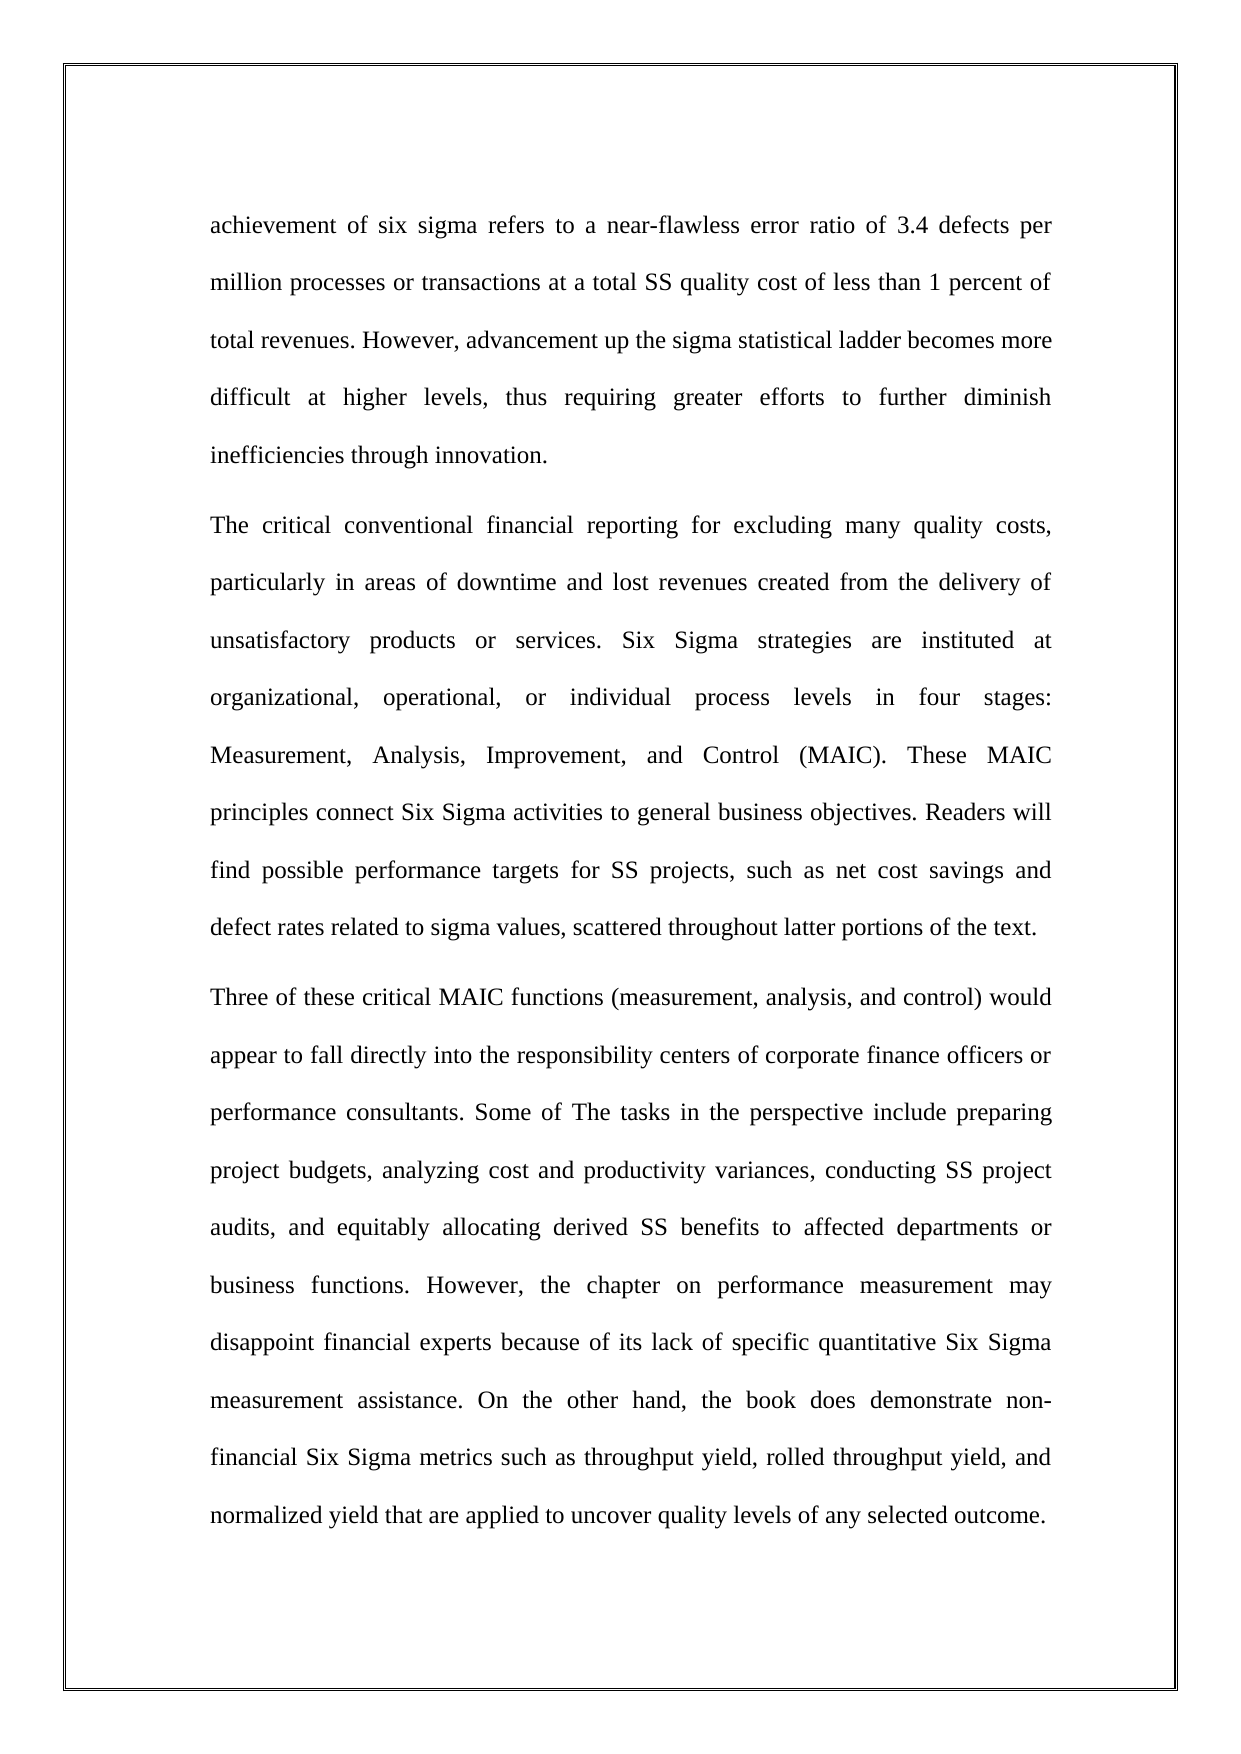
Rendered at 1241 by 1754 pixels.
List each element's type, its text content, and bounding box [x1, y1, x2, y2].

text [210, 210, 1053, 469]
text Three of these critical MAIC functions (measurement, analysis, and control) would appear to fall directly into the responsibility centers of corporate finance officers or performance consultants. Some of The tasks in the perspective include preparing project budgets, analyzing cost and productivity variances, conducting SS project audits, and equitably allocating derived SS benefits to affected departments or business functions. However, the chapter on performance measurement may disappoint financial experts because of its lack of specific quantitative Six Sigma measurement assistance. On the other hand, the book does demonstrate non-financial Six Sigma metrics such as throughput yield, rolled throughput yield, and normalized yield that are applied to uncover quality levels of any selected outcome. [210, 982, 1053, 1529]
text The critical conventional financial reporting for excluding many quality costs, particularly in areas of downtime and lost revenues created from the delivery of unsatisfactory products or services. Six Sigma strategies are instituted at organizational, operational, or individual process levels in four stages: Measurement, Analysis, Improvement, and Control (MAIC). These MAIC principles connect Six Sigma activities to general business objectives. Readers will find possible performance targets for SS projects, such as net cost savings and defect rates related to sigma values, scattered throughout latter portions of the text. [210, 510, 1053, 941]
